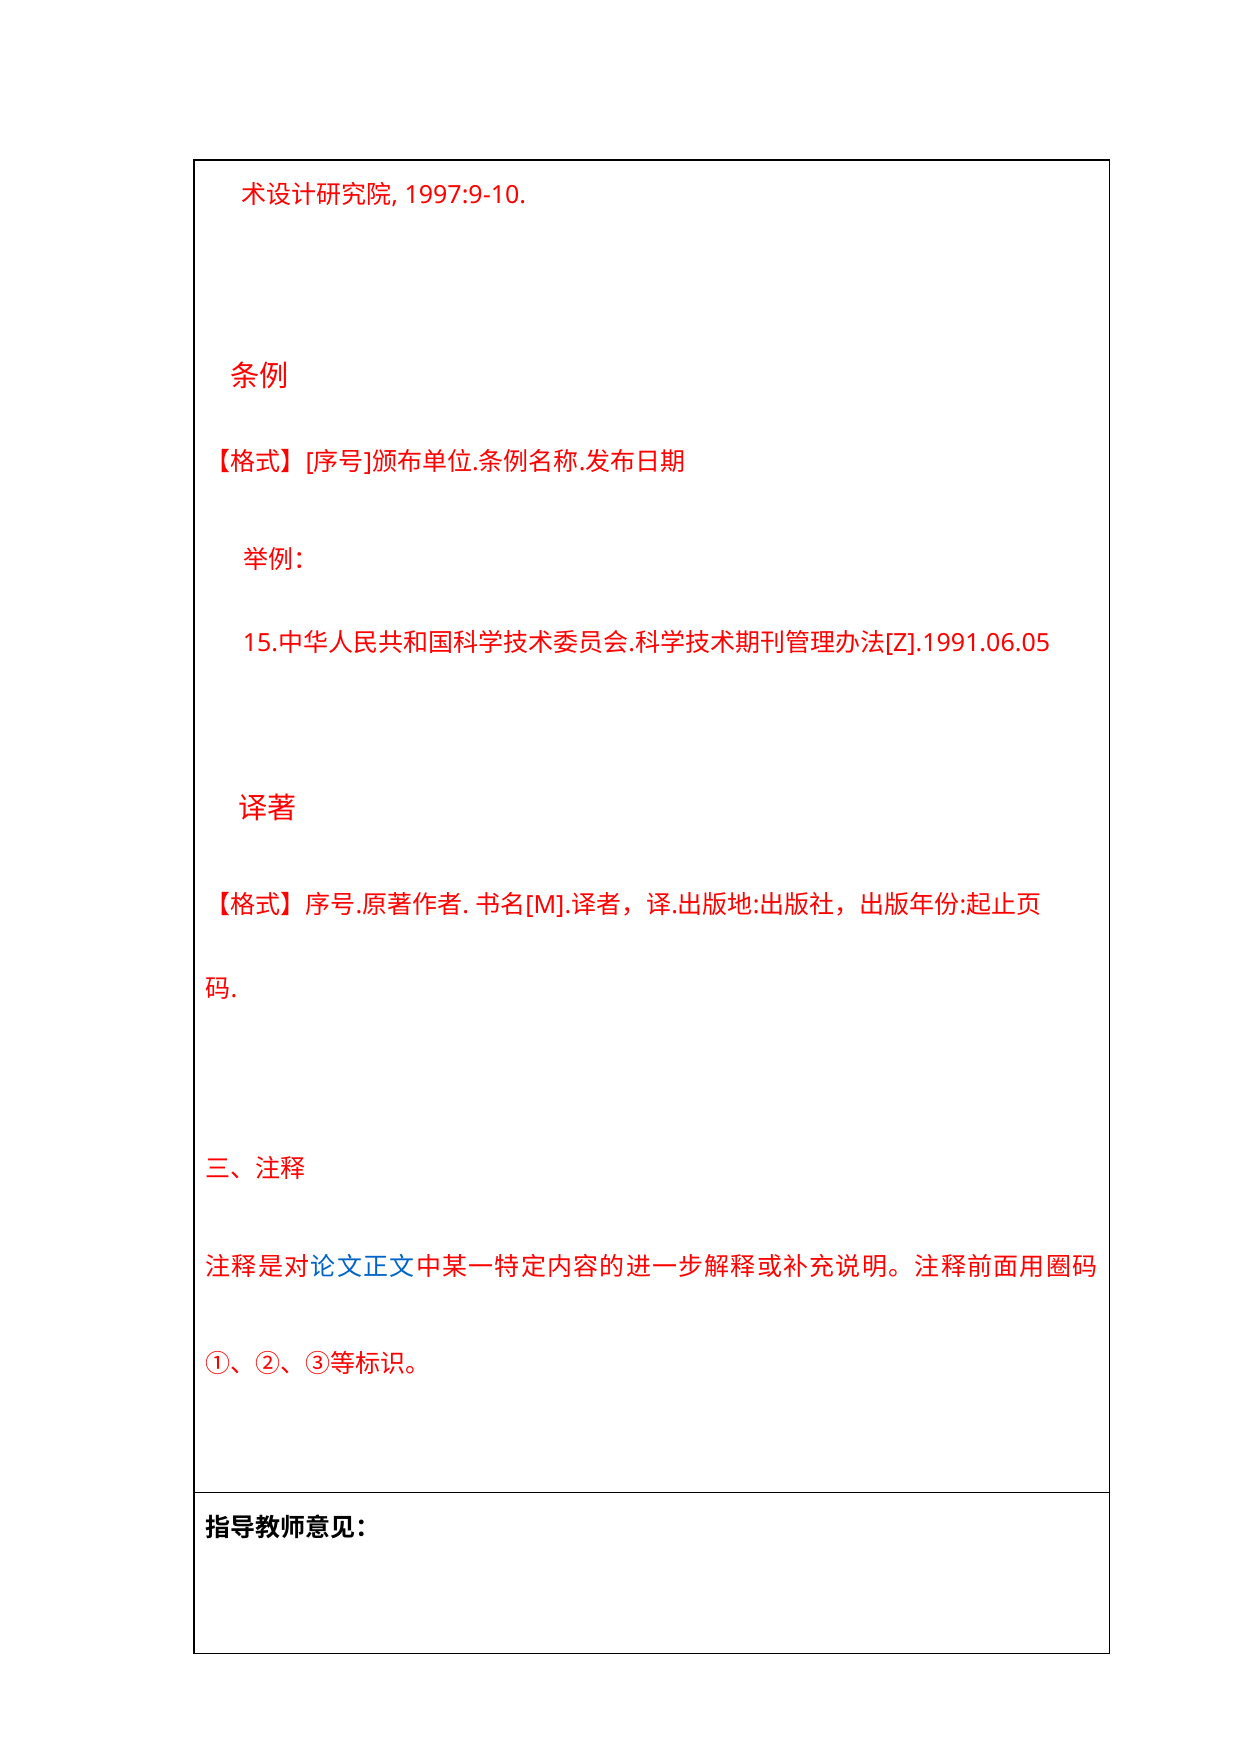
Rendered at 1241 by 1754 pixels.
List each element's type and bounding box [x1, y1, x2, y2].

table_cell [195, 1493, 1109, 1652]
table_cell [195, 161, 1109, 1492]
